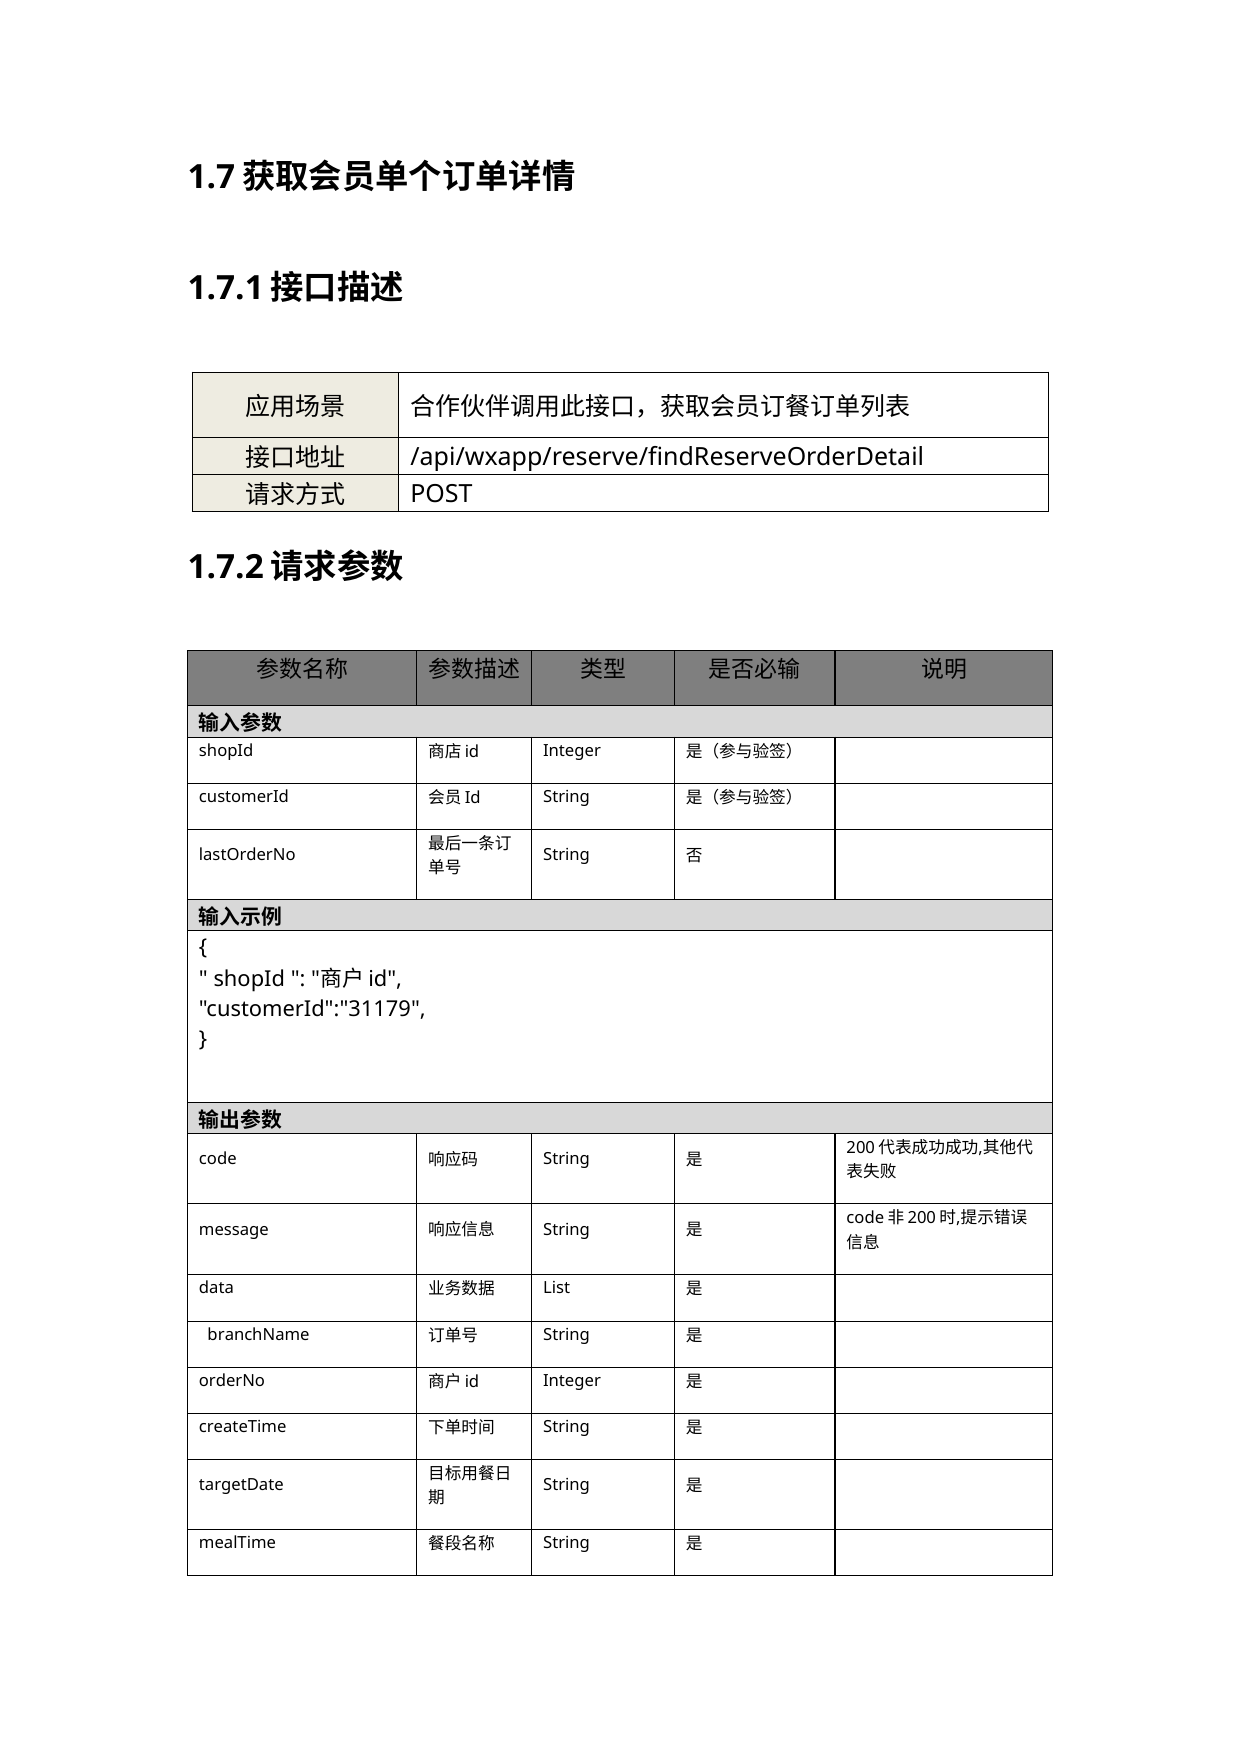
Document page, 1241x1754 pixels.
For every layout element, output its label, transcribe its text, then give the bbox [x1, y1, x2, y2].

table_cell String [532, 1204, 674, 1274]
table_cell [836, 1322, 1052, 1367]
table_header 类型 [532, 651, 674, 705]
table_cell String [532, 830, 674, 899]
table_cell 200代表成功成功,其他代表失败 [836, 1134, 1052, 1203]
table_cell 请求方式 [193, 475, 398, 511]
table_cell String [532, 1134, 674, 1203]
table_header 是否必输 [675, 651, 834, 705]
table_cell [836, 784, 1052, 829]
table_cell [836, 1460, 1052, 1529]
table_cell branchName [188, 1322, 416, 1367]
table_cell code非200时,提示错误信息 [836, 1204, 1052, 1274]
table_header 应用场景 [193, 373, 398, 437]
table_cell data [188, 1275, 416, 1321]
table_cell 是 [675, 1368, 834, 1413]
table_cell 接口地址 [193, 438, 398, 474]
table_cell targetDate [188, 1460, 416, 1529]
table_cell shopId [188, 738, 416, 783]
table_header 参数名称 [188, 651, 416, 705]
table_cell String [532, 784, 674, 829]
table_cell [836, 738, 1052, 783]
table_cell List [532, 1275, 674, 1321]
table_cell 是 [675, 1414, 834, 1459]
table_cell 餐段名称 [417, 1530, 531, 1575]
table_cell lastOrderNo [188, 830, 416, 899]
table_cell Integer [532, 738, 674, 783]
table_cell 是 [675, 1322, 834, 1367]
table_cell 是 [675, 1134, 834, 1203]
table_cell 商店id [417, 738, 531, 783]
table_cell customerId [188, 784, 416, 829]
table_header 合作伙伴调用此接口，获取会员订餐订单列表 [399, 373, 1048, 437]
table_cell orderNo [188, 1368, 416, 1413]
table_cell createTime [188, 1414, 416, 1459]
table_cell 商户id [417, 1368, 531, 1413]
table_cell 是（参与验签） [675, 738, 834, 783]
table_cell 是 [675, 1530, 834, 1575]
table_cell String [532, 1414, 674, 1459]
table_cell [836, 1275, 1052, 1321]
table_header 说明 [836, 651, 1052, 705]
table_cell [836, 1368, 1052, 1413]
table_cell code [188, 1134, 416, 1203]
subtitle 1.7.2请求参数 [187, 539, 1053, 588]
table_cell mealTime [188, 1530, 416, 1575]
table_cell String [532, 1530, 674, 1575]
table_cell { " shopId ": "商户id", "customerId":"31179", } [188, 931, 1052, 1102]
table_cell [836, 830, 1052, 899]
table_cell 下单时间 [417, 1414, 531, 1459]
table_cell String [532, 1460, 674, 1529]
table_cell 输入参数 [188, 706, 1052, 737]
table_cell 是 [675, 1275, 834, 1321]
table_cell 响应信息 [417, 1204, 531, 1274]
table_cell 是（参与验签） [675, 784, 834, 829]
table_cell Integer [532, 1368, 674, 1413]
table_cell 输入示例 [188, 900, 1052, 930]
table_cell String [532, 1322, 674, 1367]
subtitle 1.7获取会员单个订单详情 [187, 150, 1053, 198]
table_cell 最后一条订单号 [417, 830, 531, 899]
table_cell POST [399, 475, 1048, 511]
table_cell message [188, 1204, 416, 1274]
table_cell 输出参数 [188, 1103, 1052, 1133]
table_cell 订单号 [417, 1322, 531, 1367]
table_cell 会员Id [417, 784, 531, 829]
table_cell [836, 1530, 1052, 1575]
table_cell 是 [675, 1204, 834, 1274]
table_cell 业务数据 [417, 1275, 531, 1321]
table_cell 否 [675, 830, 834, 899]
table_header 参数描述 [417, 651, 531, 705]
table_cell [836, 1414, 1052, 1459]
table_cell 响应码 [417, 1134, 531, 1203]
table_cell 目标用餐日期 [417, 1460, 531, 1529]
table_cell 是 [675, 1460, 834, 1529]
subtitle 1.7.1接口描述 [187, 261, 1053, 309]
table_cell /api/wxapp/reserve/findReserveOrderDetail [399, 438, 1048, 474]
